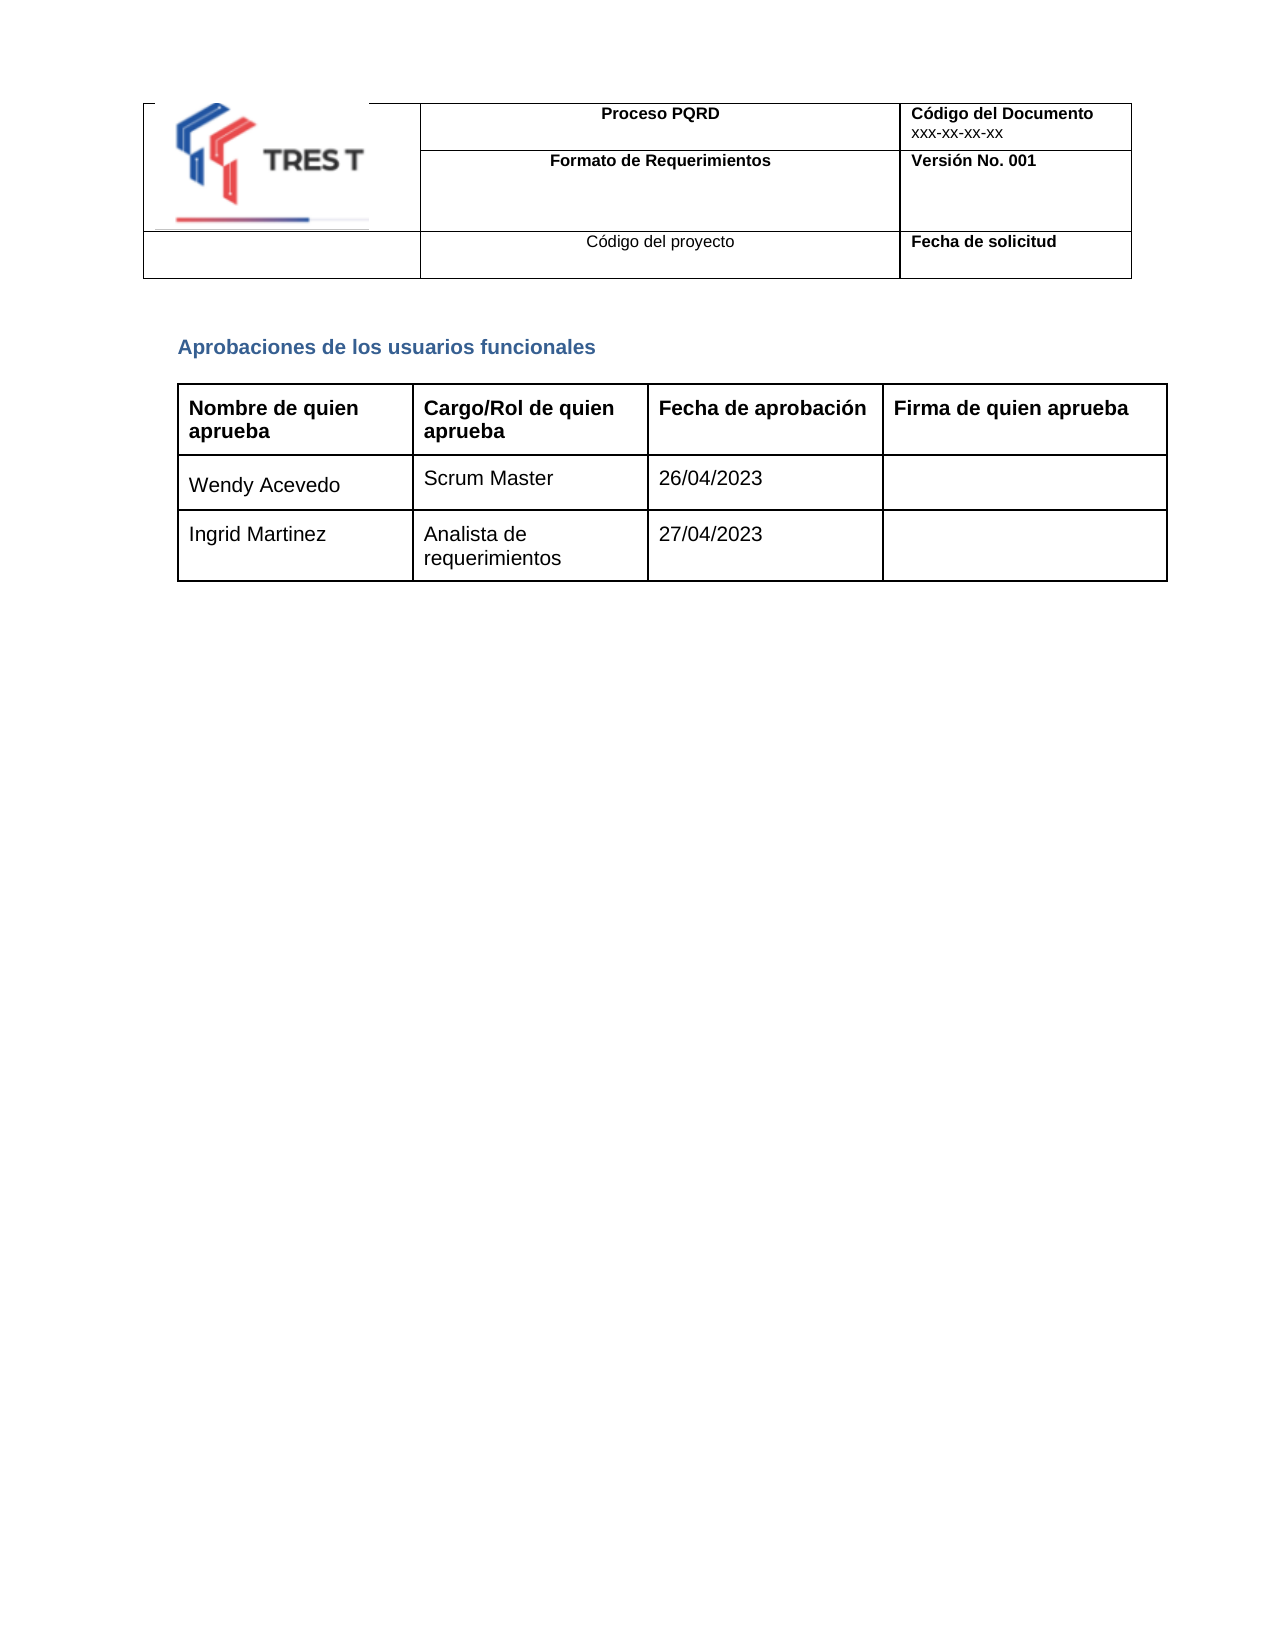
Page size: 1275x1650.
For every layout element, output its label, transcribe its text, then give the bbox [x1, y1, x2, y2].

table_cell Scrum Master [414, 456, 647, 509]
table_header Cargo/Rol de quien aprueba [414, 385, 647, 454]
table_header Fecha de aprobación [649, 385, 882, 454]
table_header Firma de quien aprueba [884, 385, 1166, 454]
picture [155, 103, 369, 231]
table_cell 26/04/2023 [649, 456, 882, 509]
table_cell Wendy Acevedo [179, 456, 412, 509]
table_header Nombre de quien aprueba [179, 385, 412, 454]
table_cell Ingrid Martinez [179, 511, 412, 580]
table_cell Analista de requerimientos [414, 511, 647, 580]
text Aprobaciones de los usuarios funcionales [177, 335, 1098, 359]
table_cell [884, 456, 1166, 509]
table_cell 27/04/2023 [649, 511, 882, 580]
table_cell [884, 511, 1166, 580]
